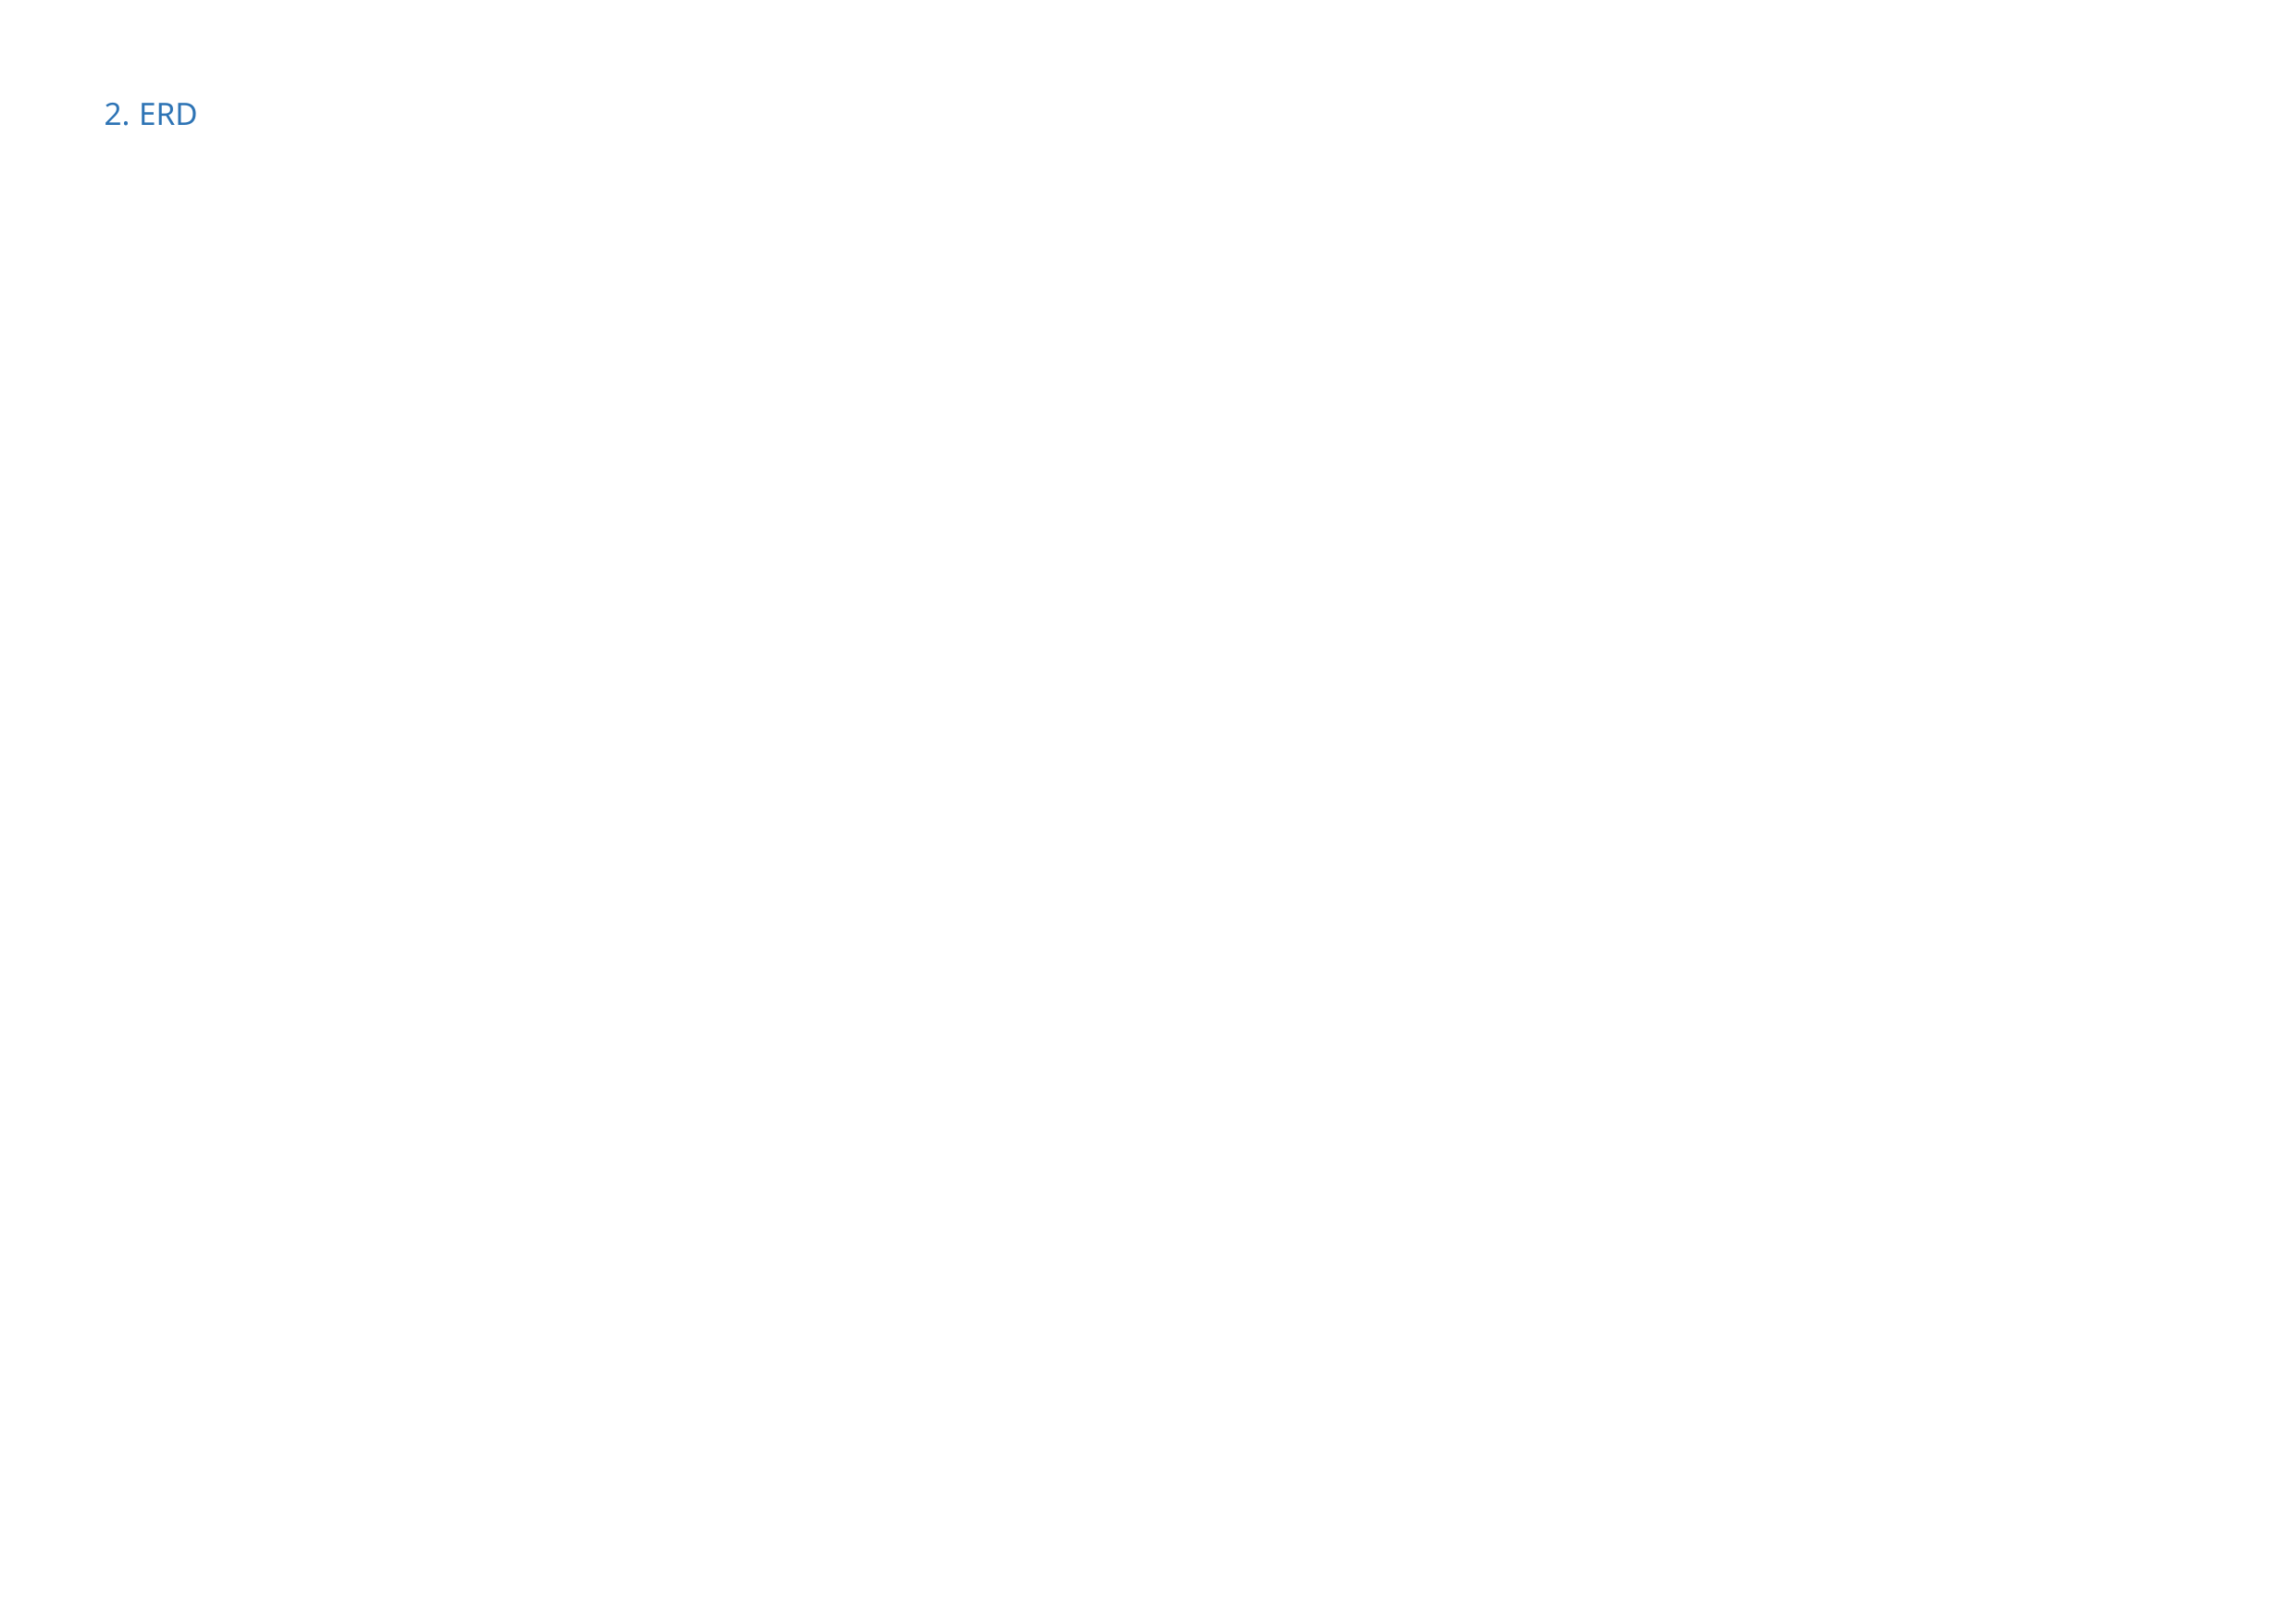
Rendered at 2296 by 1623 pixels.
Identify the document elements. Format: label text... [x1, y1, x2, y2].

subtitle ERD [104, 93, 2226, 134]
